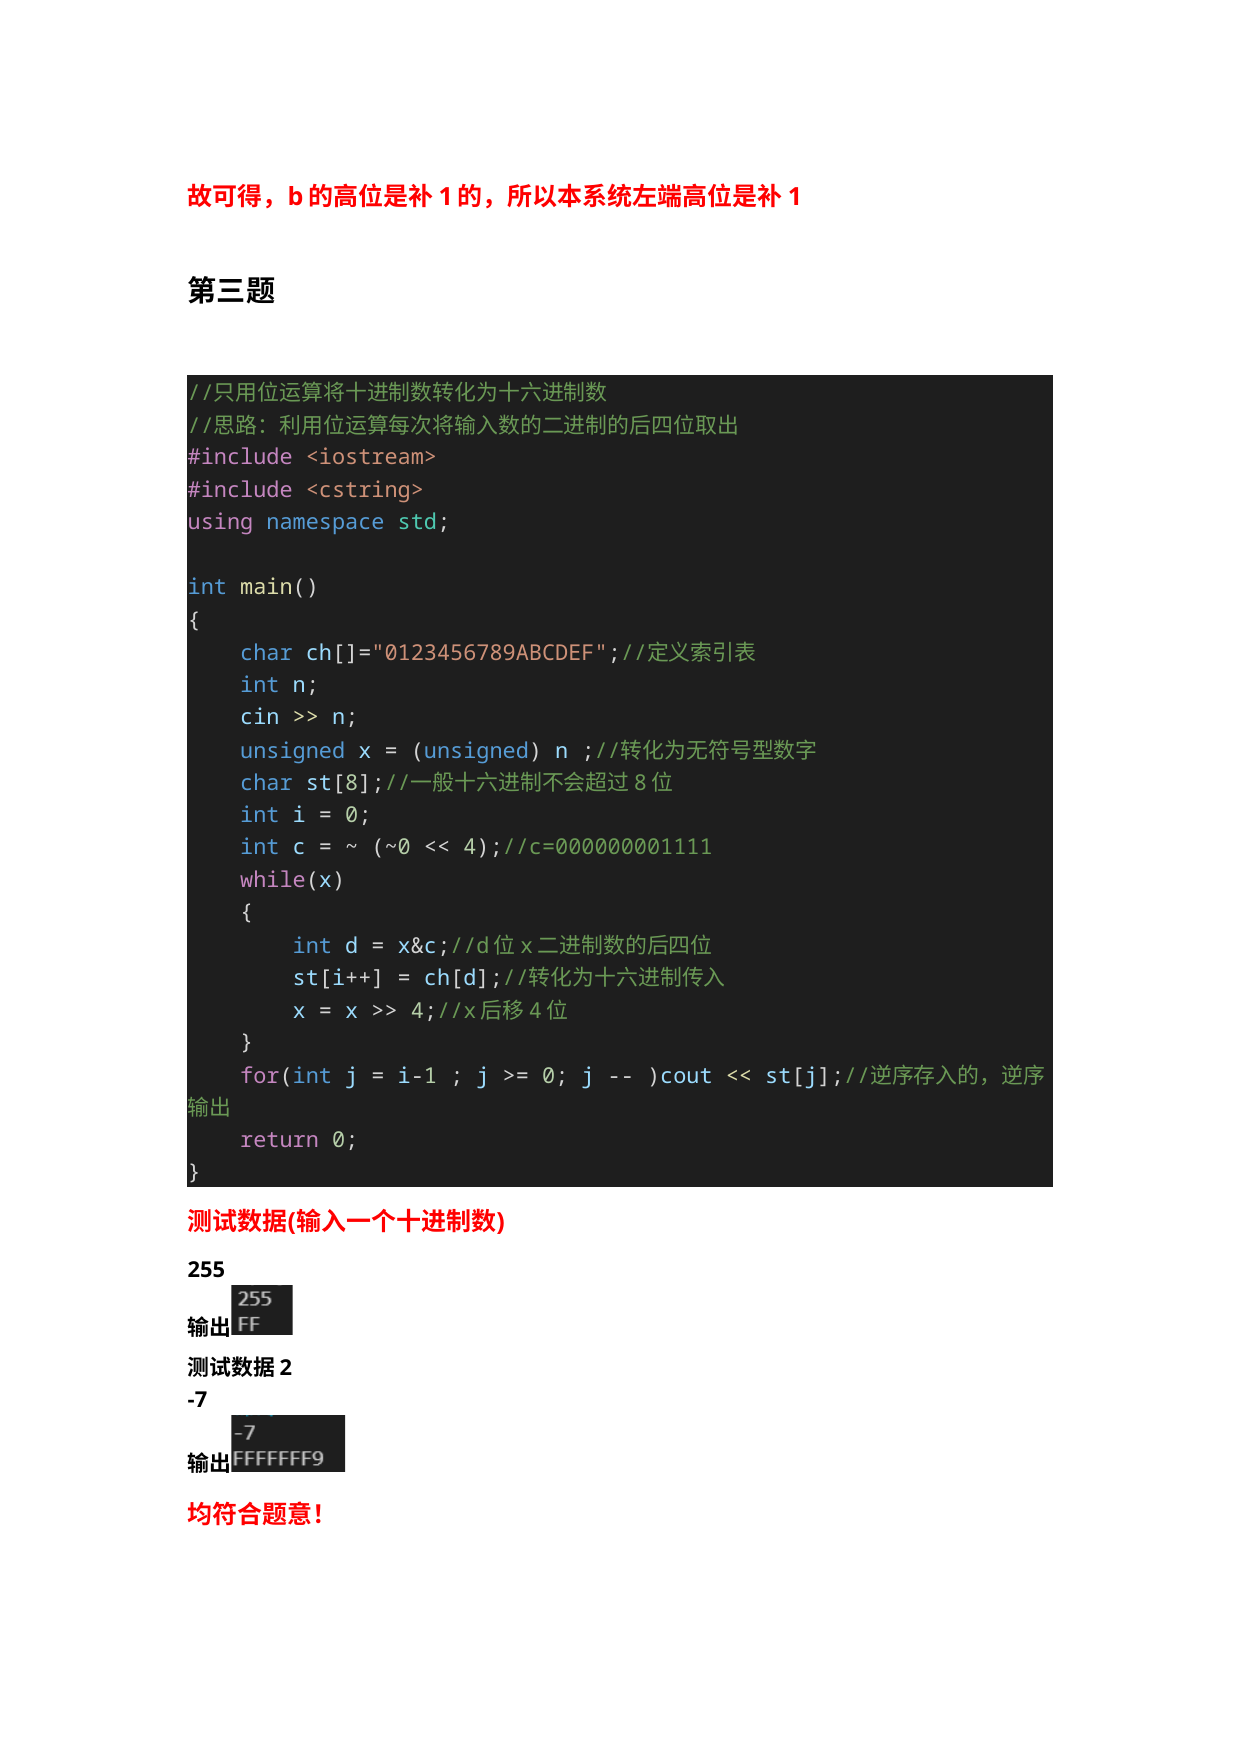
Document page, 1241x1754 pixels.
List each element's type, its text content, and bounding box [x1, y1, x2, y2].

text char ch[]="0123456789ABCDEF";//定义索引表 [187, 635, 1053, 667]
text -7 [187, 1382, 1053, 1415]
text } [187, 1155, 1053, 1187]
text { [187, 602, 1053, 635]
text unsigned x = (unsigned) n ;//转化为无符号型数字 [187, 732, 1053, 765]
text 测试数据(输入一个十进制数) [187, 1187, 1053, 1252]
text int c = ~ (~0 << 4);//c=000000001111 [187, 830, 1053, 862]
text 255 [187, 1252, 1053, 1285]
text x = x >> 4;//x后移4位 [187, 992, 1053, 1025]
text 输出 [187, 1285, 1053, 1350]
text while(x) [187, 862, 1053, 895]
text 输出 [187, 1415, 1053, 1480]
text #include <iostream> [187, 440, 1053, 472]
text cin >> n; [187, 700, 1053, 732]
text st[i++] = ch[d];//转化为十六进制传入 [187, 960, 1053, 992]
text return 0; [187, 1122, 1053, 1155]
text } [187, 1025, 1053, 1057]
text int i = 0; [187, 797, 1053, 830]
text 测试数据2 [187, 1350, 1053, 1382]
text //只用位运算将十进制数转化为十六进制数 [187, 375, 1053, 407]
picture [231, 1415, 345, 1472]
text int main() [187, 570, 1053, 602]
text char st[8];//一般十六进制不会超过8位 [187, 765, 1053, 797]
text { [187, 895, 1053, 927]
text int d = x&c;//d位x二进制数的后四位 [187, 927, 1053, 960]
subtitle 第三题 [187, 256, 1053, 321]
picture [231, 1285, 293, 1335]
text #include <cstring> [187, 472, 1053, 505]
text 均符合题意！ [187, 1480, 1053, 1545]
text using namespace std; [187, 505, 1053, 537]
text int n; [187, 667, 1053, 700]
text 故可得，b的高位是补1的，所以本系统左端高位是补1 [187, 162, 1053, 227]
text for(int j = i-1 ; j >= 0; j -- )cout << st[j];//逆序存入的，逆序输出 [187, 1057, 1053, 1122]
text //思路：利用位运算每次将输入数的二进制的后四位取出 [187, 407, 1053, 440]
